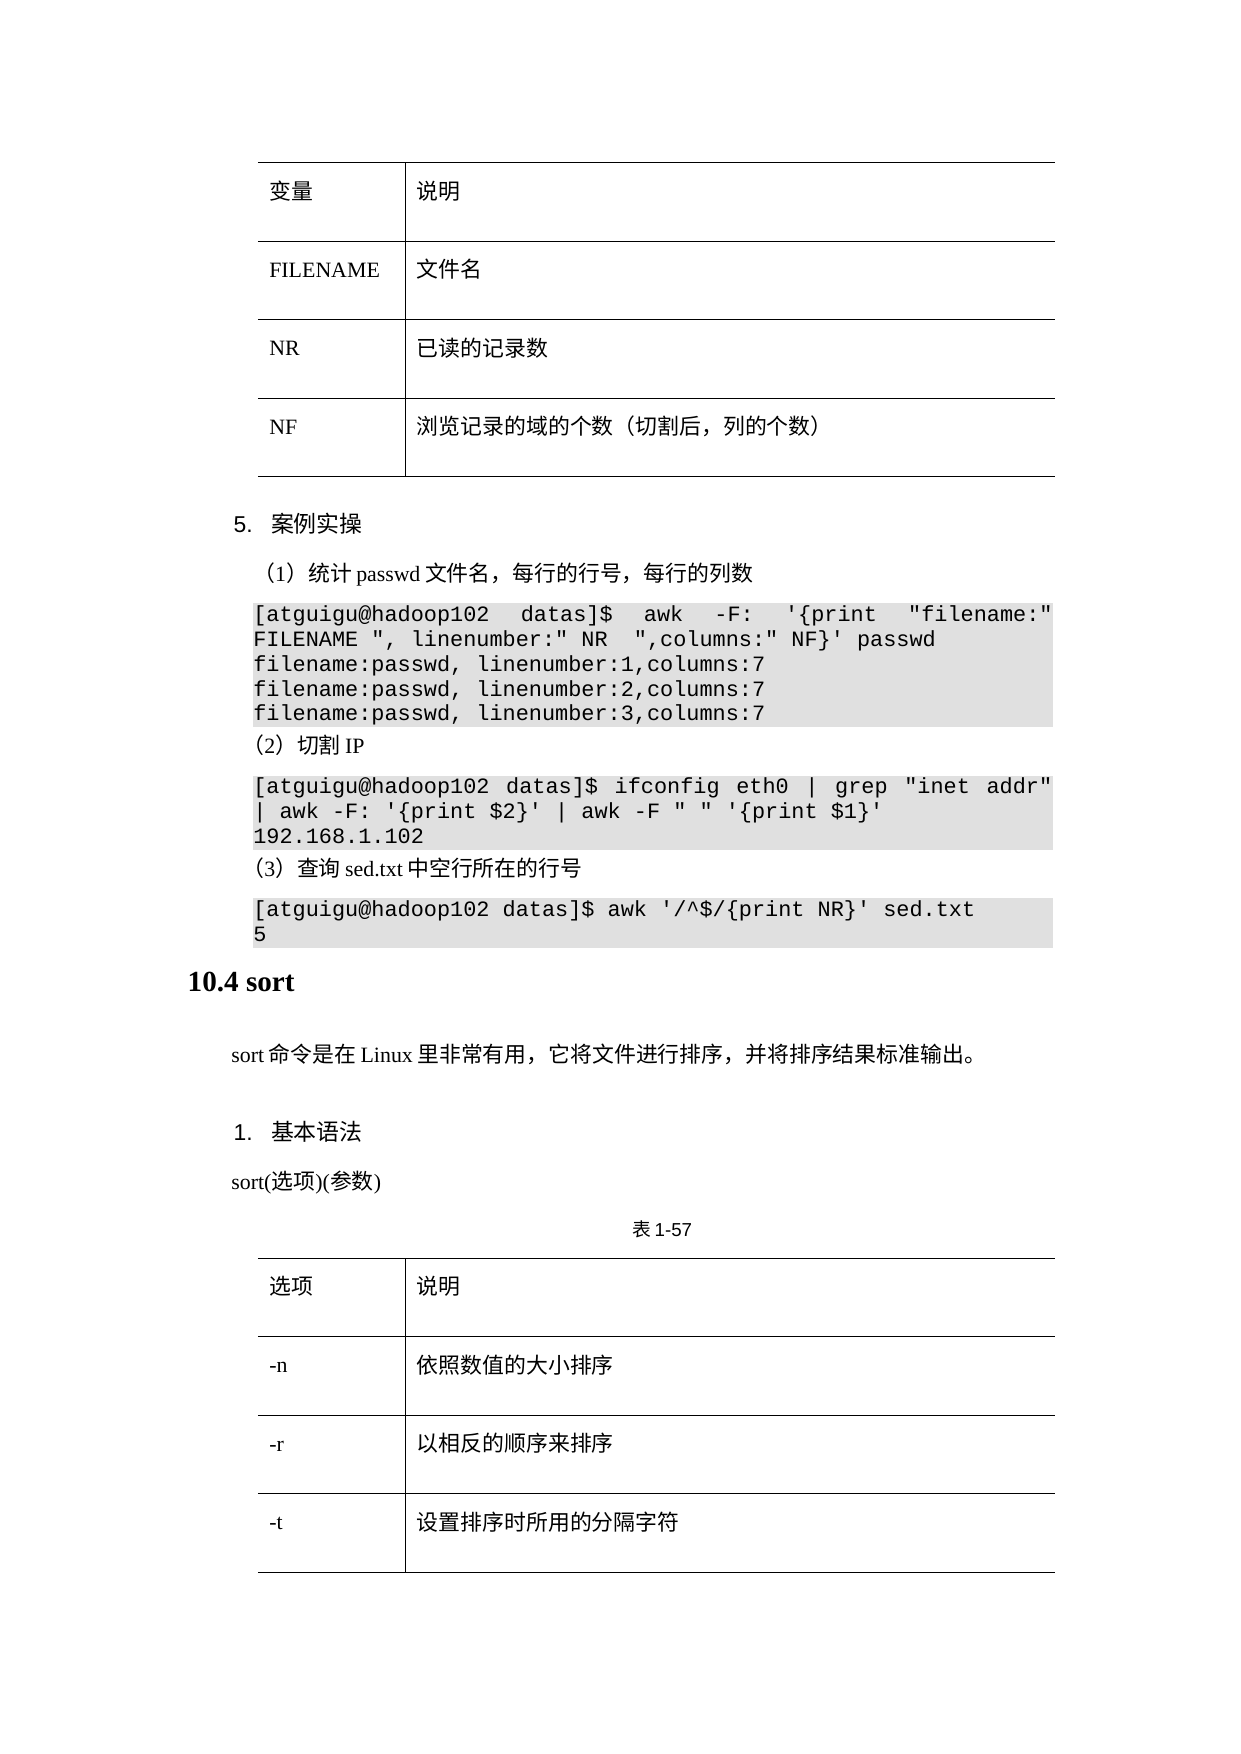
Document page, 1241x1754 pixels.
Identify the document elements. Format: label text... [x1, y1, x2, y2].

table_cell 依照数值的大小排序 [406, 1337, 1055, 1415]
text 192.168.1.102 [253, 825, 1053, 850]
text sort(选项)(参数) [231, 1163, 1053, 1196]
table_cell NR [258, 320, 405, 398]
list 案例实操 [233, 490, 1053, 555]
table_cell 设置排序时所用的分隔字符 [406, 1494, 1055, 1572]
text [atguigu@hadoop102 datas]$ awk '/^$/{print NR}' sed.txt [253, 898, 1053, 923]
text 表1-57 [271, 1212, 1053, 1244]
text （2）切割IP [187, 727, 1053, 760]
table_header 变量 [258, 163, 405, 241]
table_cell -t [258, 1494, 405, 1572]
table_cell NF [258, 399, 405, 476]
table_cell 浏览记录的域的个数（切割后，列的个数） [406, 399, 1055, 476]
table_header 说明 [406, 163, 1055, 241]
list 基本语法 [233, 1098, 1053, 1163]
subtitle 10.4 sort [187, 948, 1053, 1013]
table_cell 以相反的顺序来排序 [406, 1416, 1055, 1493]
table_header 选项 [258, 1259, 405, 1336]
text （3）查询sed.txt中空行所在的行号 [187, 850, 1053, 883]
text filename:passwd, linenumber:3,columns:7 [253, 703, 1053, 727]
text sort命令是在Linux里非常有用，它将文件进行排序，并将排序结果标准输出。 [187, 1037, 1053, 1069]
text filename:passwd, linenumber:2,columns:7 [253, 678, 1053, 703]
text [atguigu@hadoop102 datas]$ awk -F: '{print "filename:" FILENAME ", linenumber:" NR ",columns:" NF}' passwd [253, 603, 1053, 653]
table_cell -r [258, 1416, 405, 1493]
text 5 [253, 923, 1053, 948]
table_cell FILENAME [258, 242, 405, 319]
table_header 说明 [406, 1259, 1055, 1336]
text filename:passwd, linenumber:1,columns:7 [253, 653, 1053, 678]
table_cell 文件名 [406, 242, 1055, 319]
text [atguigu@hadoop102 datas]$ ifconfig eth0 | grep "inet addr" | awk -F: '{print $2}' | awk -F " " '{print $1}' [253, 776, 1053, 825]
text （1）统计passwd文件名，每行的行号，每行的列数 [231, 555, 1053, 588]
table_cell 已读的记录数 [406, 320, 1055, 398]
table_cell -n [258, 1337, 405, 1415]
